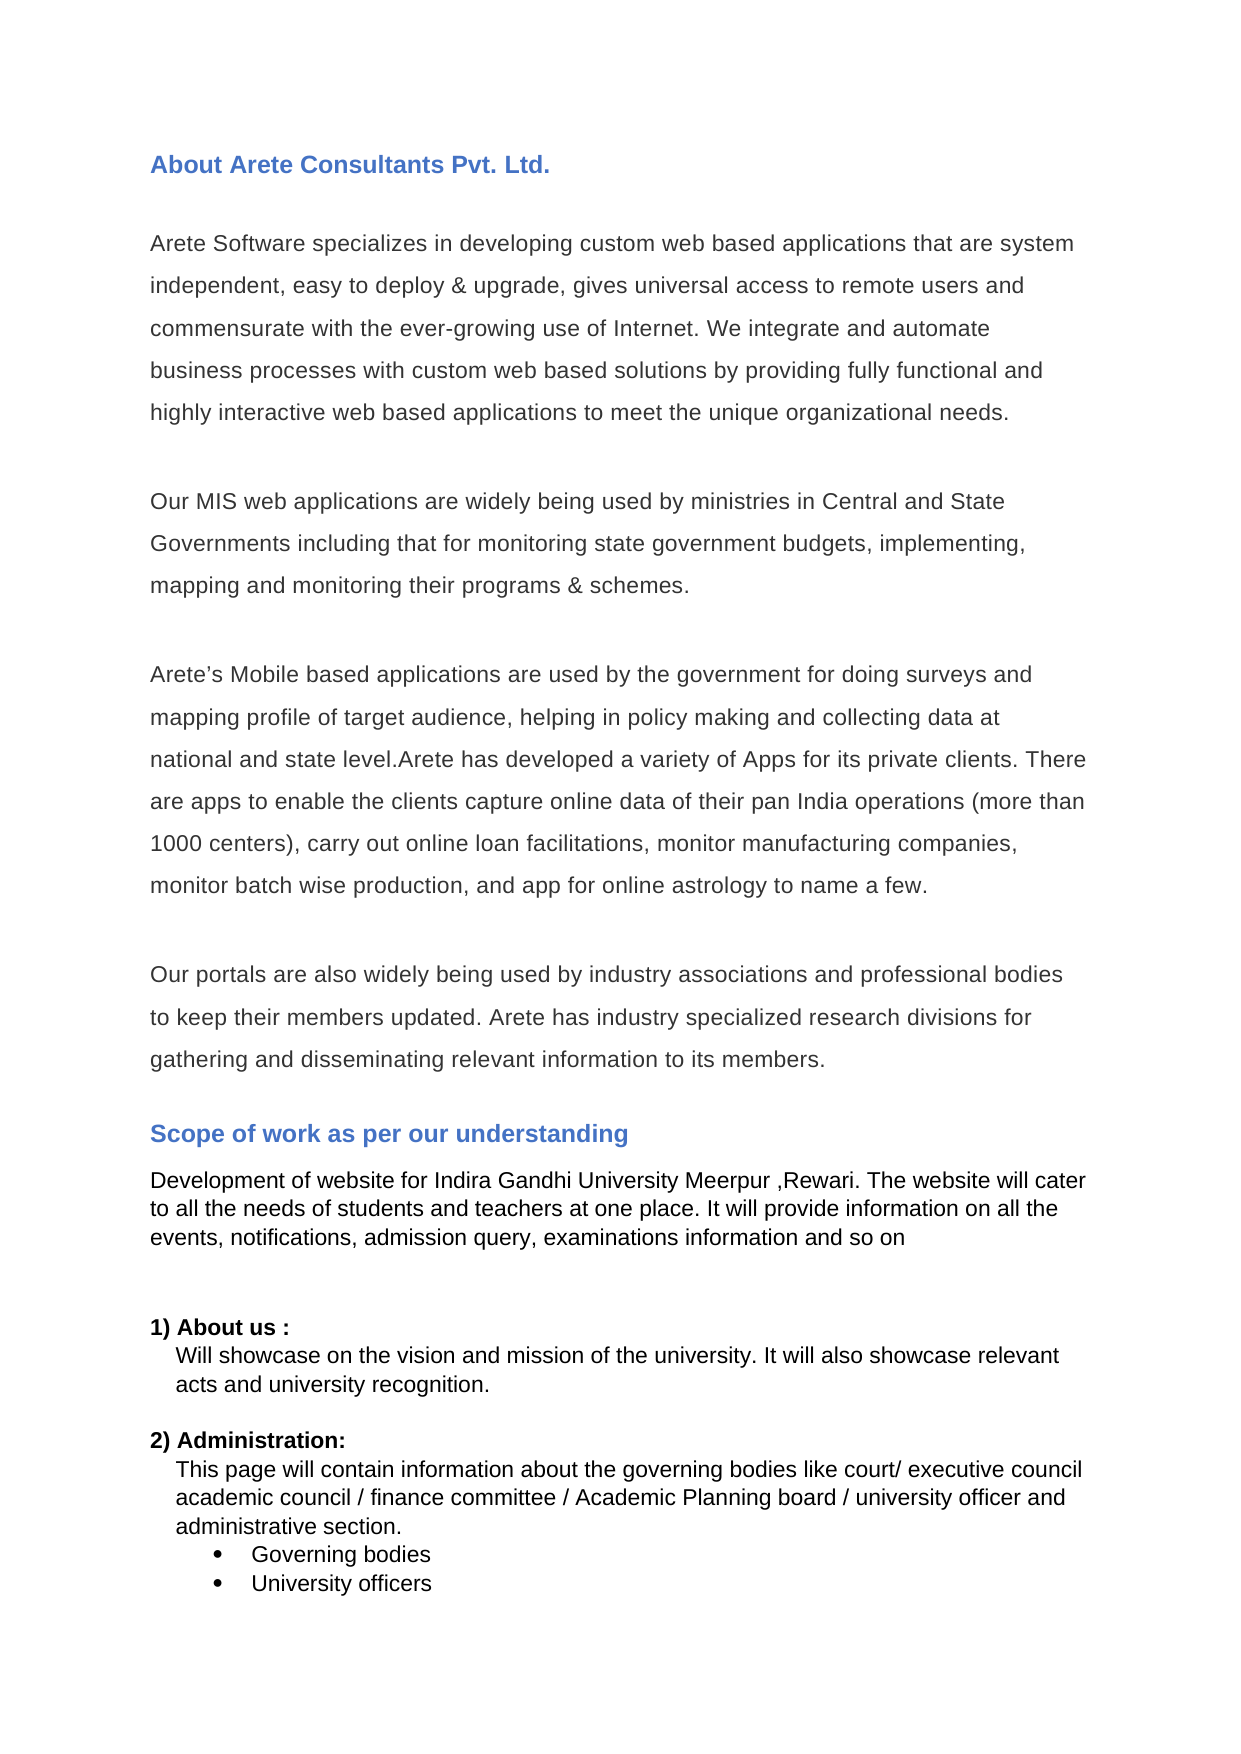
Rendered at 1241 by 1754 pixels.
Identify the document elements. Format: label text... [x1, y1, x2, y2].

text administrative section. [150, 1513, 1090, 1539]
text 1) About us : [150, 1314, 1090, 1340]
list Governing bodies [214, 1541, 1090, 1568]
text Development of website for Indira Gandhi University Meerpur ,Rewari. The website will cater to all the needs of students and teachers at one place. It will provide information on all the events, notifications, admission query, examinations information and so on [150, 1167, 1090, 1250]
subtitle About Arete Consultants Pvt. Ltd. [150, 150, 1090, 179]
text Arete’s Mobile based applications are used by the government for doing surveys and mapping profile of target audience, helping in policy making and collecting data at national and state level.Arete has developed a variety of Apps for its private clients. There are apps to enable the clients capture online data of their pan India operations (more than 1000 centers), carry out online loan facilitations, monitor manufacturing companies, monitor batch wise production, and app for online astrology to name a few. [150, 646, 1090, 899]
text This page will contain information about the governing bodies like court/ executive council [150, 1456, 1090, 1482]
text Our portals are also widely being used by industry associations and professional bodies to keep their members updated. Arete has industry specialized research divisions for gathering and disseminating relevant information to its members. [150, 946, 1090, 1072]
text Our MIS web applications are widely being used by ministries in Central and State Governments including that for monitoring state government budgets, implementing, mapping and monitoring their programs & schemes. [150, 472, 1090, 599]
text 2) Administration: [150, 1427, 1090, 1454]
text acts and university recognition. [150, 1371, 1090, 1397]
text Scope of work as per our understanding [150, 1119, 1090, 1148]
text Will showcase on the vision and mission of the university. It will also showcase relevant [150, 1342, 1090, 1368]
text Arete Software specializes in developing custom web based applications that are system independent, easy to deploy & upgrade, gives universal access to remote users and commensurate with the ever-growing use of Internet. We integrate and automate business processes with custom web based solutions by providing fully functional and highly interactive web based applications to meet the unique organizational needs. [150, 214, 1090, 425]
list University officers [214, 1570, 1090, 1596]
text academic council / finance committee / Academic Planning board / university officer and [150, 1484, 1090, 1511]
